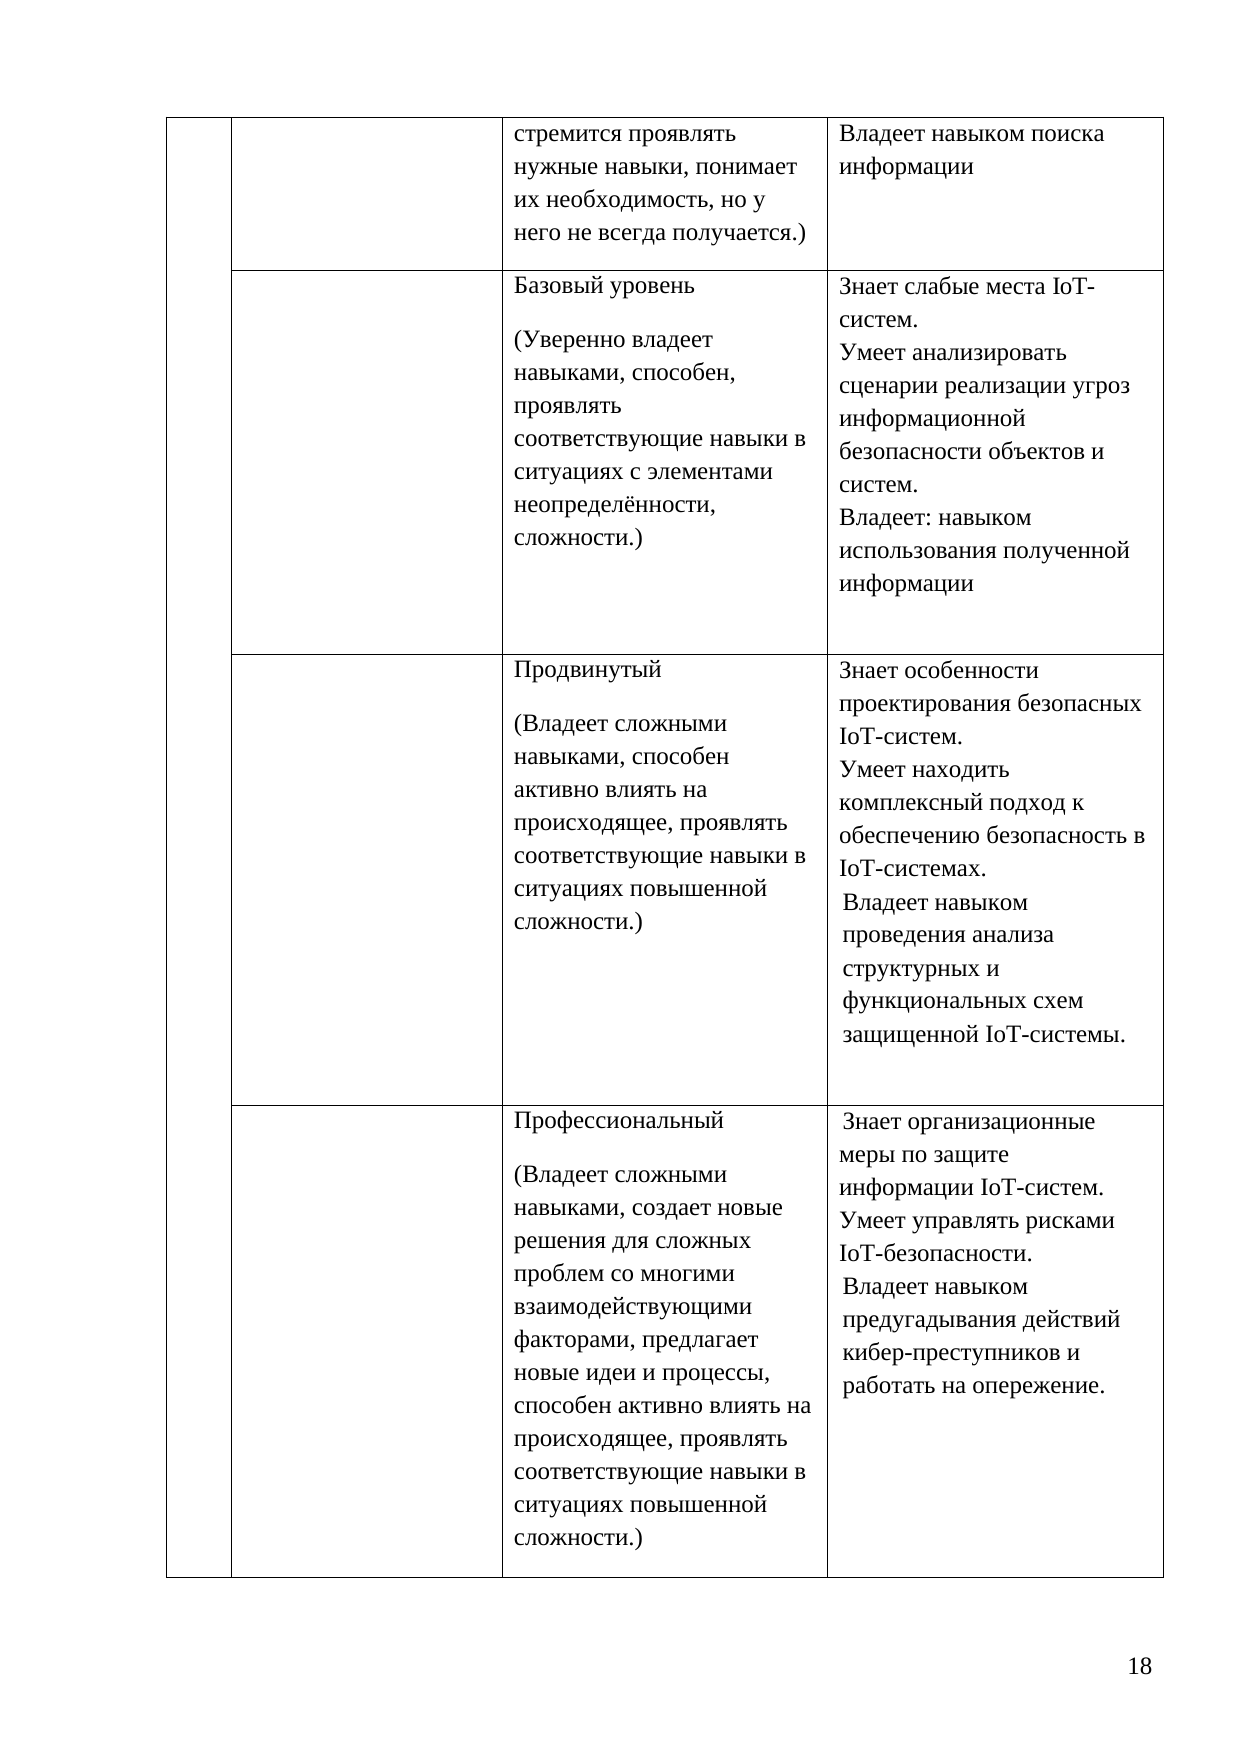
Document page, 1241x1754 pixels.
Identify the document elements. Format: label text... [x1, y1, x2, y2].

table_cell [167, 118, 231, 1577]
table_cell Базовый уровень (Уверенно владеет навыками, способен, проявлять соответствующие навыки в ситуациях с элементами неопределённости, сложности.) [503, 271, 827, 654]
table_cell Знает слабые места IoT- систем. Умеет анализировать сценарии реализации угроз информационной безопасности объектов и систем. Владеет: навыком использования полученной информации [828, 271, 1163, 654]
table_cell Знает особенности проектирования безопасных IoT-систем. Умеет находить комплексный подход к обеспечению безопасность в IoT-системах. Владеет навыком проведения анализа структурных и функциональных схем защищенной IoT-системы. [828, 655, 1163, 1105]
table_cell Владеет навыком поиска информации [828, 118, 1163, 270]
table_cell стремится проявлять нужные навыки, понимает их необходимость, но у него не всегда получается.) [503, 118, 827, 270]
table_cell [232, 118, 502, 270]
table_cell Профессиональный (Владеет сложными навыками, создает новые решения для сложных проблем со многими взаимодействующими факторами, предлагает новые идеи и процессы, способен активно влиять на происходящее, проявлять соответствующие навыки в ситуациях повышенной сложности.) [503, 1106, 827, 1577]
table_cell [232, 1106, 502, 1577]
table_cell [232, 271, 502, 654]
table_cell Знает организационные меры по защите информации IoT-систем. Умеет управлять рисками IoT-безопасности. Владеет навыком предугадывания действий кибер-преступников и работать на опережение. [828, 1106, 1163, 1577]
table_cell Продвинутый (Владеет сложными навыками, способен активно влиять на происходящее, проявлять соответствующие навыки в ситуациях повышенной сложности.) [503, 655, 827, 1105]
table_cell [232, 655, 502, 1105]
